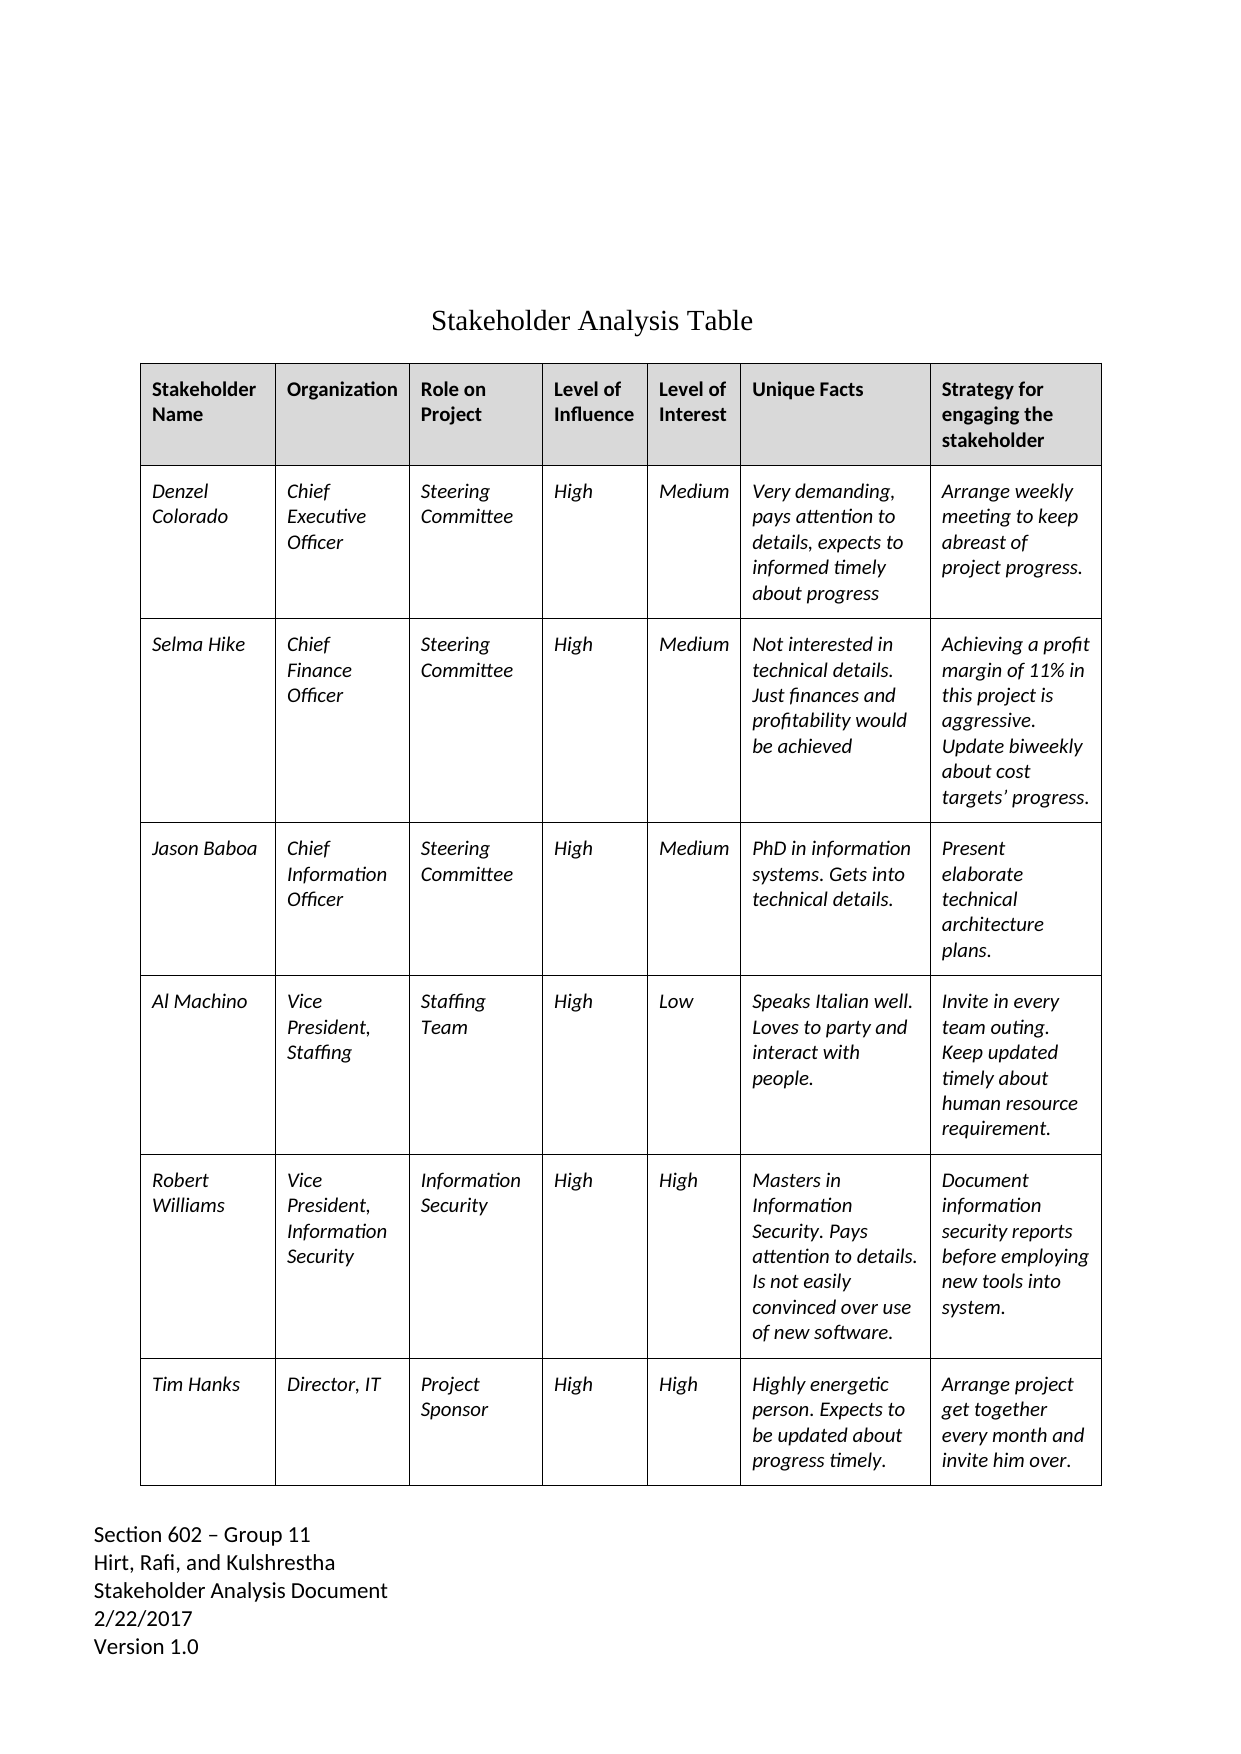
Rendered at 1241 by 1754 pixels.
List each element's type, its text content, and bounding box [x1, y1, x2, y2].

table_cell Project Sponsor [410, 1359, 542, 1485]
table_cell High [543, 976, 647, 1153]
table_cell Invite in every team outing. Keep updated timely about human resource requirement. [931, 976, 1101, 1153]
table_cell High [543, 823, 647, 975]
table_cell High [648, 1155, 740, 1357]
table_cell Medium [648, 466, 740, 618]
table_cell Arrange project get together every month and invite him over. [931, 1359, 1101, 1485]
table_header Unique Facts [741, 364, 930, 465]
table_cell Chief Executive Officer [276, 466, 409, 618]
table_cell Very demanding, pays attention to details, expects to informed timely about progress [741, 466, 930, 618]
text Stakeholder Analysis Table [94, 303, 1090, 337]
table_cell Director, IT [276, 1359, 409, 1485]
table_cell Robert Williams [141, 1155, 275, 1357]
table_cell Selma Hike [141, 619, 275, 822]
table_cell Achieving a profit margin of 11% in this project is aggressive. Update biweekly about cost targets’ progress. [931, 619, 1101, 822]
table_cell Not interested in technical details. Just finances and profitability would be achieved [741, 619, 930, 822]
table_cell Medium [648, 619, 740, 822]
table_cell High [648, 1359, 740, 1485]
table_cell Vice President, Information Security [276, 1155, 409, 1357]
table_cell Denzel Colorado [141, 466, 275, 618]
table_cell Staffing Team [410, 976, 542, 1153]
table_cell Vice President, Staffing [276, 976, 409, 1153]
table_cell Steering Committee [410, 823, 542, 975]
table_cell Speaks Italian well. Loves to party and interact with people. [741, 976, 930, 1153]
table_header Role on Project [410, 364, 542, 465]
table_cell Chief Finance Officer [276, 619, 409, 822]
table_cell Medium [648, 823, 740, 975]
table_cell Present elaborate technical architecture plans. [931, 823, 1101, 975]
table_cell Chief Information Officer [276, 823, 409, 975]
table_cell Masters in Information Security. Pays attention to details. Is not easily convinced over use of new software. [741, 1155, 930, 1357]
table_cell Al Machino [141, 976, 275, 1153]
table_cell Tim Hanks [141, 1359, 275, 1485]
table_cell PhD in information systems. Gets into technical details. [741, 823, 930, 975]
table_cell High [543, 1359, 647, 1485]
table_cell Document information security reports before employing new tools into system. [931, 1155, 1101, 1357]
table_header Organization [276, 364, 409, 465]
table_cell High [543, 619, 647, 822]
table_cell Steering Committee [410, 619, 542, 822]
table_header Level of Influence [543, 364, 647, 465]
table_cell Highly energetic person. Expects to be updated about progress timely. [741, 1359, 930, 1485]
table_header Level of Interest [648, 364, 740, 465]
table_cell High [543, 1155, 647, 1357]
table_header Stakeholder Name [141, 364, 275, 465]
table_cell High [543, 466, 647, 618]
table_header Strategy for engaging the stakeholder [931, 364, 1101, 465]
table_cell Steering Committee [410, 466, 542, 618]
table_cell Jason Baboa [141, 823, 275, 975]
table_cell Low [648, 976, 740, 1153]
table_cell Arrange weekly meeting to keep abreast of project progress. [931, 466, 1101, 618]
table_cell Information Security [410, 1155, 542, 1357]
